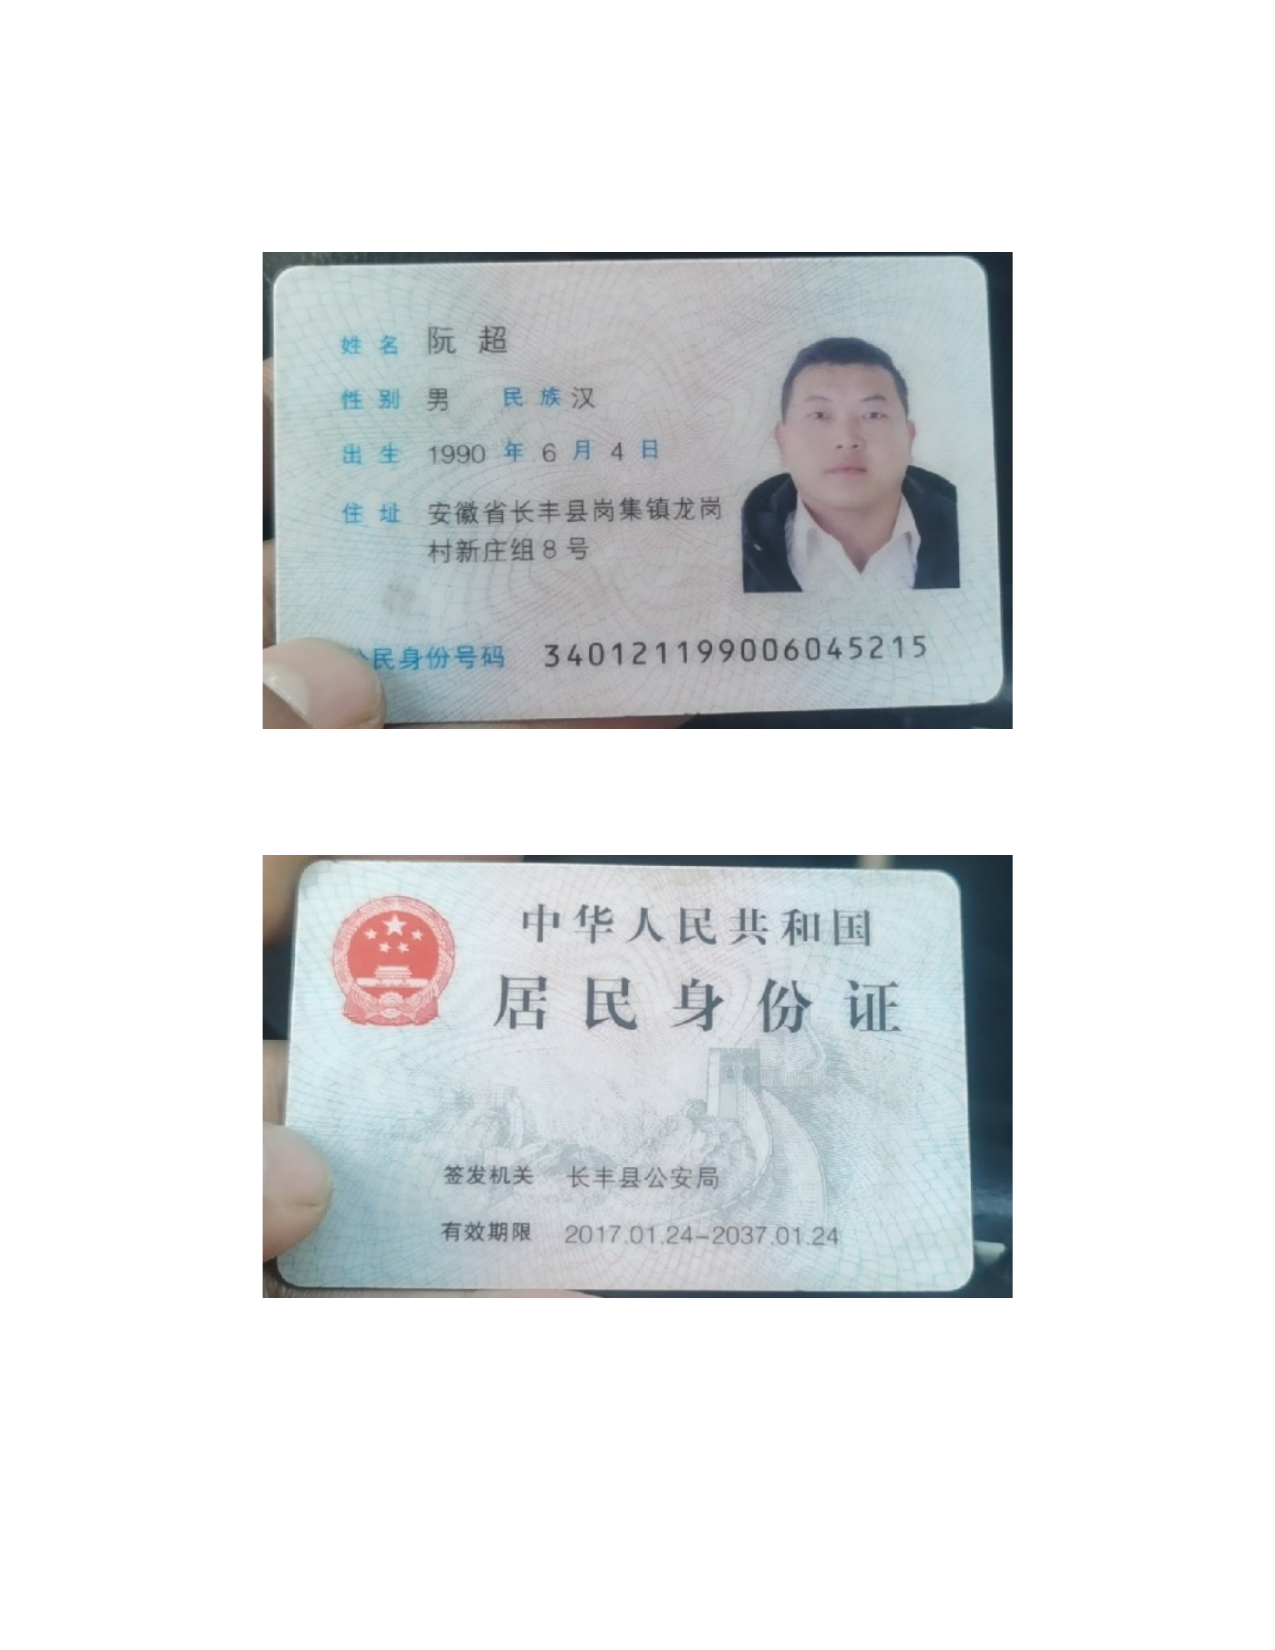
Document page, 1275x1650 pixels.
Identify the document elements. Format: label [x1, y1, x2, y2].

picture [262, 252, 1013, 729]
picture [262, 855, 1013, 1298]
